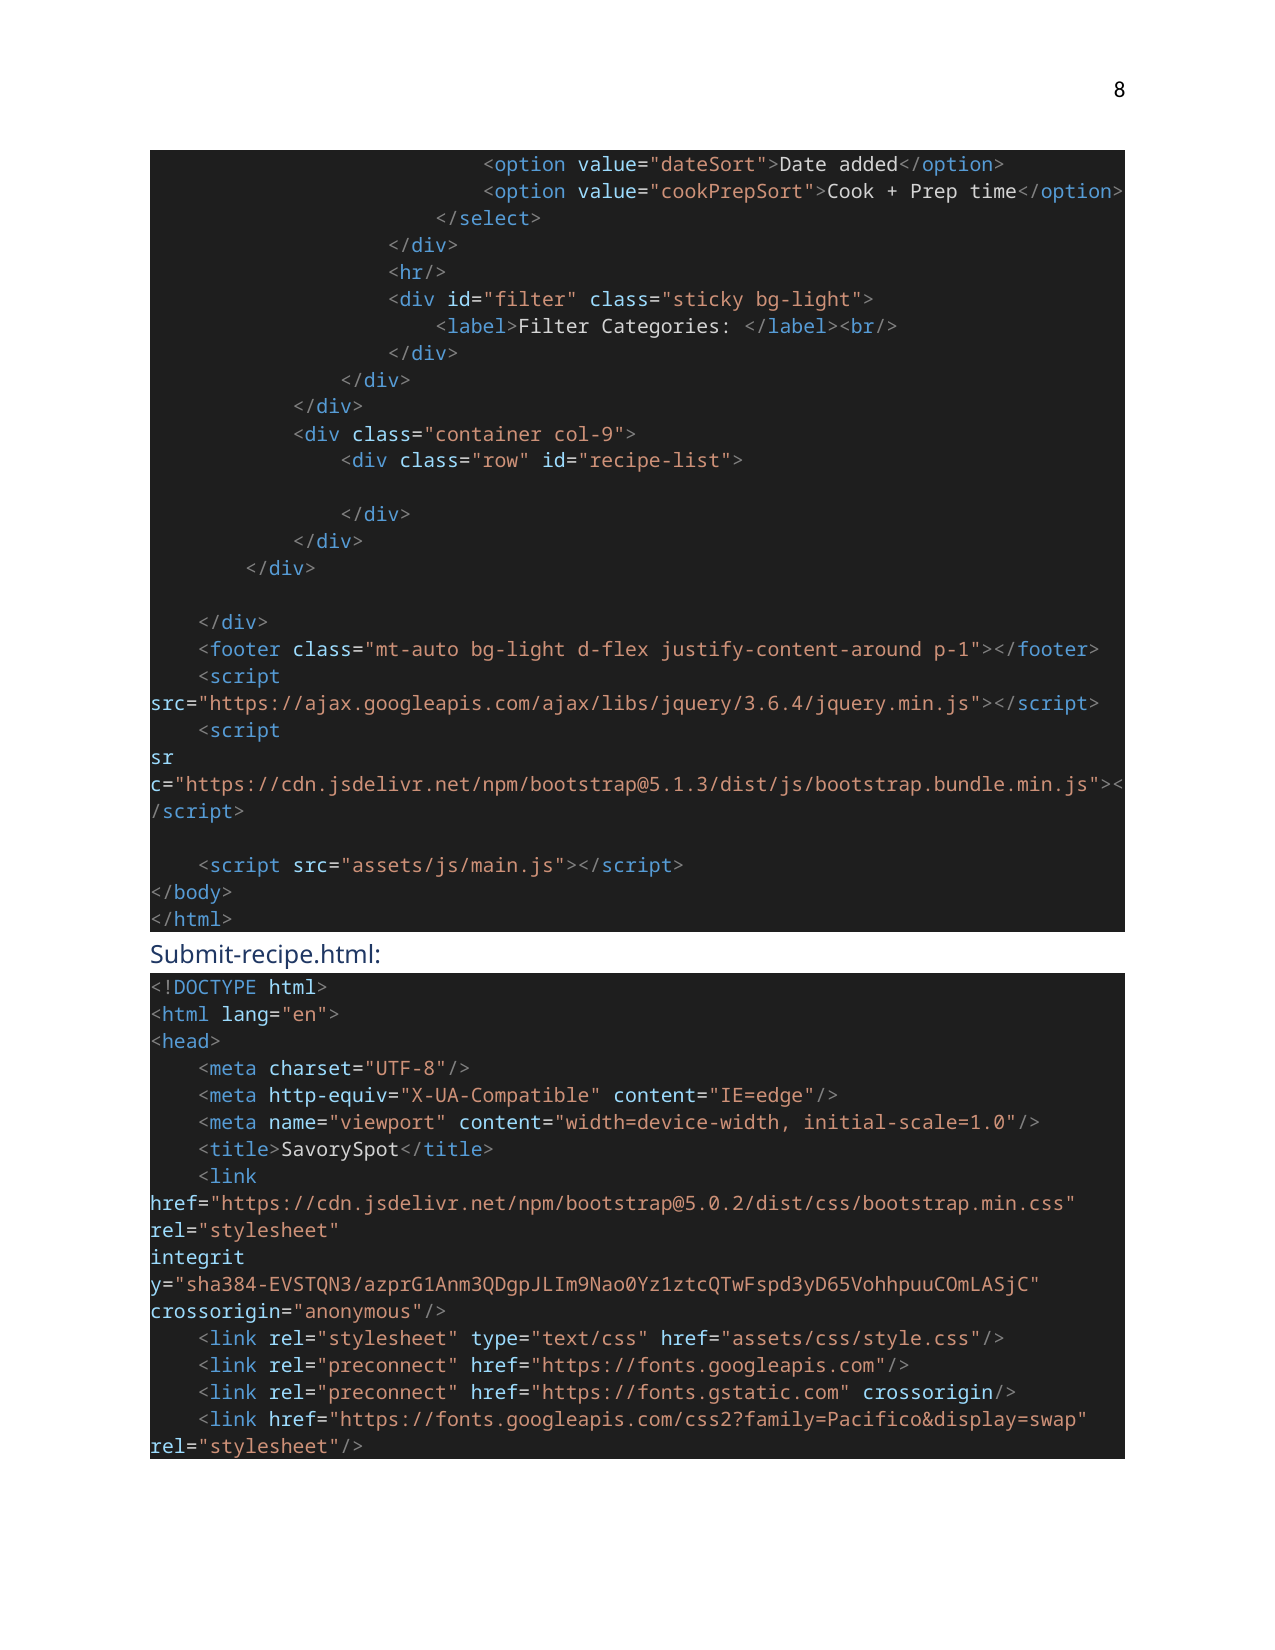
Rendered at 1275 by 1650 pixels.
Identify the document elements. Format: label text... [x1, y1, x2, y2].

text <meta charset="UTF-8"/> [150, 1054, 1125, 1081]
text <label>Filter Categories: </label><br/> [150, 312, 1125, 339]
text </div> [150, 609, 1125, 636]
text <div class="container col-9"> [150, 420, 1125, 447]
text <link rel="preconnect" href="https://fonts.googleapis.com"/> [150, 1351, 1125, 1378]
text </div> [150, 393, 1125, 420]
text </div> [150, 366, 1125, 393]
text <div class="row" id="recipe-list"> [150, 447, 1125, 474]
text <link href="https://cdn.jsdelivr.net/npm/bootstrap@5.0.2/dist/css/bootstrap.min.css" rel="stylesheet" integrity="sha384-EVSTQN3/azprG1Anm3QDgpJLIm9Nao0Yz1ztcQTwFspd3yD65VohhpuuCOmLASjC" crossorigin="anonymous"/> [150, 1162, 1125, 1324]
text <head> [150, 1027, 1125, 1054]
text <hr/> [150, 258, 1125, 285]
text <script src="assets/js/main.js"></script> [150, 851, 1125, 878]
text <title>SavorySpot</title> [150, 1135, 1125, 1162]
text </select> [150, 204, 1125, 231]
text </div> [150, 555, 1125, 582]
text </div> [150, 501, 1125, 528]
text </div> [150, 528, 1125, 555]
text <option value="dateSort">Date added</option> [150, 150, 1125, 177]
text <script src="https://cdn.jsdelivr.net/npm/bootstrap@5.1.3/dist/js/bootstrap.bundle.min.js"></script> [150, 717, 1125, 824]
text <meta name="viewport" content="width=device-width, initial-scale=1.0"/> [150, 1108, 1125, 1135]
text </div> [150, 231, 1125, 258]
text </html> [150, 905, 1125, 932]
text <!DOCTYPE html> [150, 973, 1125, 1000]
text <script src="https://ajax.googleapis.com/ajax/libs/jquery/3.6.4/jquery.min.js"></script> [150, 663, 1125, 717]
text <footer class="mt-auto bg-light d-flex justify-content-around p-1"></footer> [150, 636, 1125, 663]
text </div> [150, 339, 1125, 366]
text </body> [150, 878, 1125, 905]
text <meta http-equiv="X-UA-Compatible" content="IE=edge"/> [150, 1081, 1125, 1108]
subtitle Submit-recipe.html: [150, 937, 1125, 971]
text <link rel="stylesheet" type="text/css" href="assets/css/style.css"/> [150, 1324, 1125, 1351]
text <option value="cookPrepSort">Cook + Prep time</option> [150, 177, 1125, 204]
text <html lang="en"> [150, 1000, 1125, 1027]
text <link rel="preconnect" href="https://fonts.gstatic.com" crossorigin/> [150, 1378, 1125, 1405]
text <div id="filter" class="sticky bg-light"> [150, 285, 1125, 312]
text <link href="https://fonts.googleapis.com/css2?family=Pacifico&display=swap" rel="stylesheet"/> [150, 1405, 1125, 1459]
